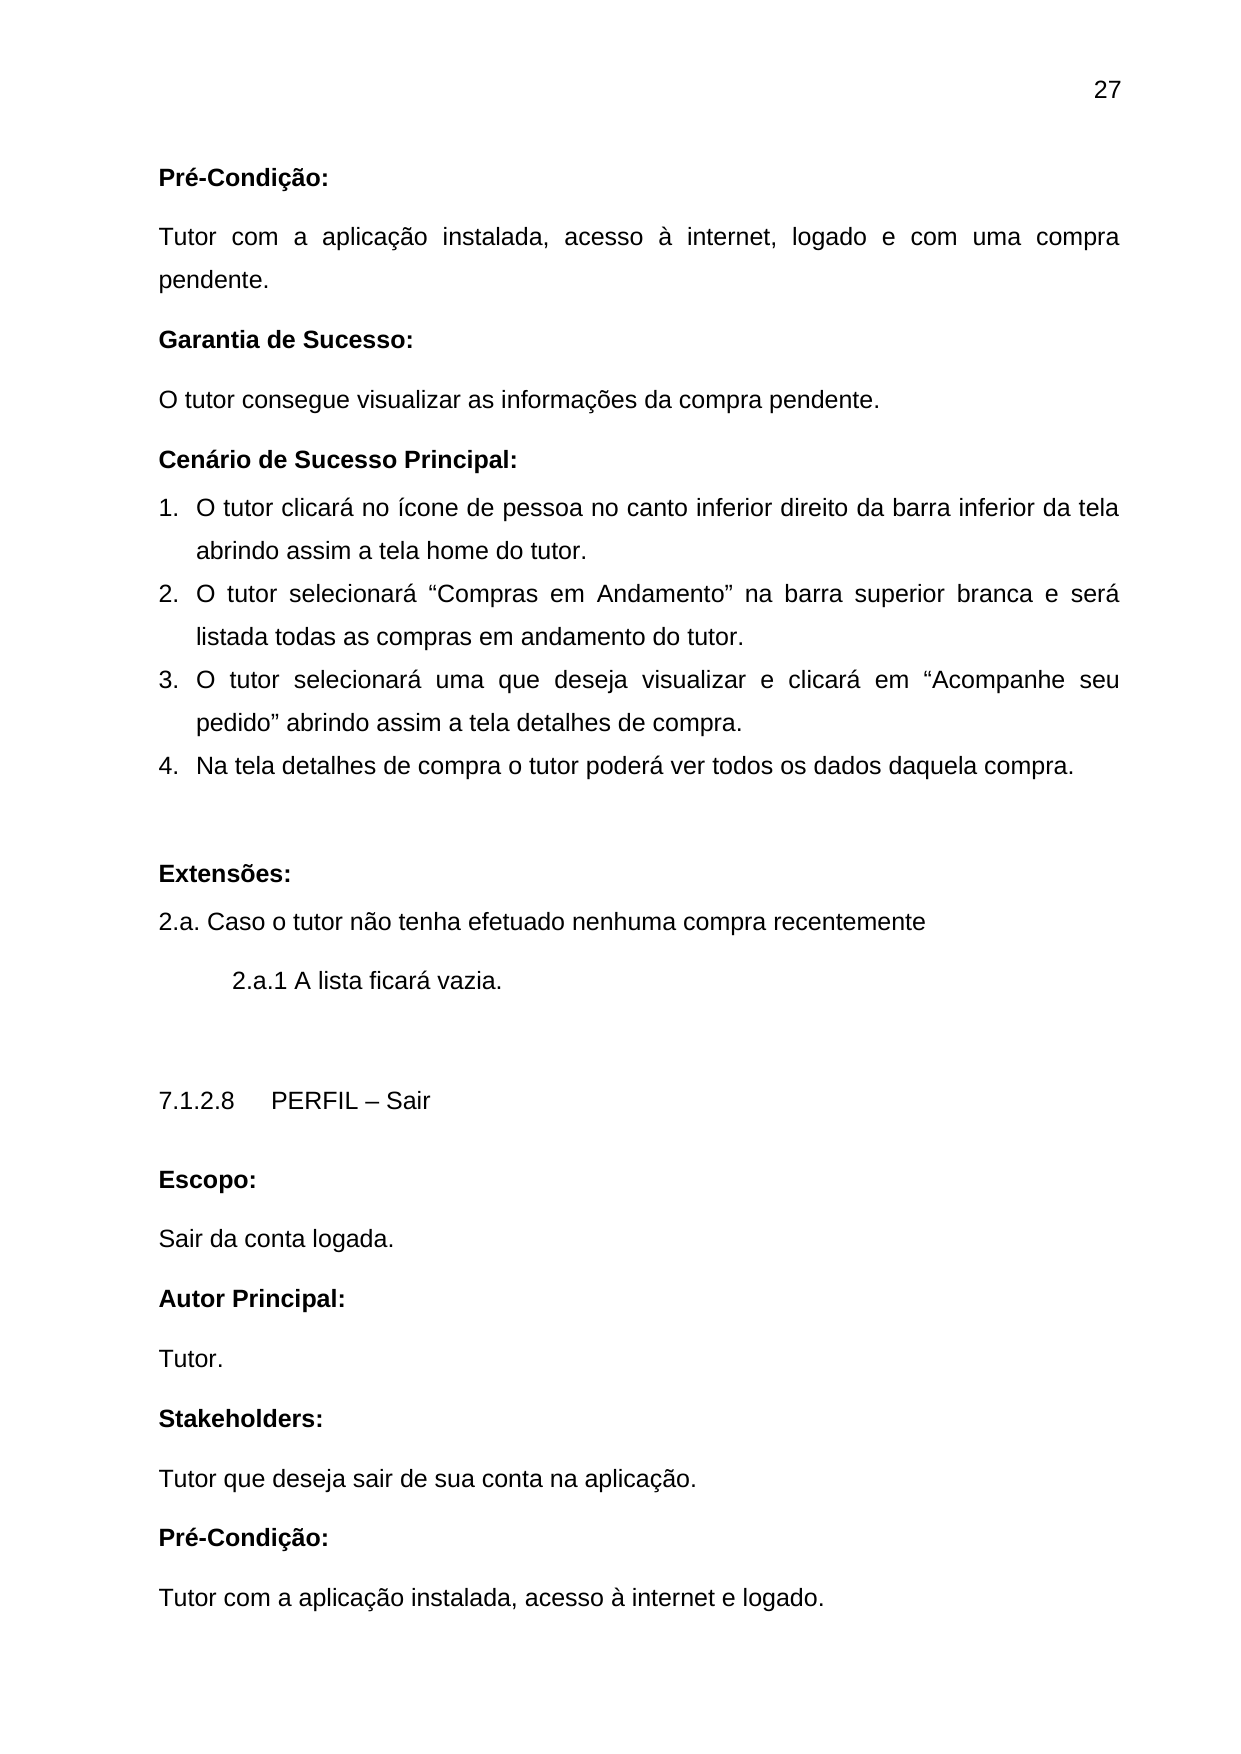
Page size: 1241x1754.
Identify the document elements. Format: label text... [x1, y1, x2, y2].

list O tutor selecionará uma que deseja visualizar e clicará em “Acompanhe seu pedido” abrindo assim a tela detalhes de compra. [158, 665, 1121, 737]
text Autor Principal: [158, 1284, 1121, 1313]
text Pré-Condição: [158, 1523, 1121, 1552]
text 2.a. Caso o tutor não tenha efetuado nenhuma compra recentemente [158, 906, 1121, 935]
text Tutor que deseja sair de sua conta na aplicação. [158, 1463, 1121, 1492]
list Na tela detalhes de compra o tutor poderá ver todos os dados daquela compra. [158, 751, 1121, 780]
list O tutor selecionará “Compras em Andamento” na barra superior branca e será listada todas as compras em andamento do tutor. [158, 579, 1121, 651]
text Extensões: [158, 859, 1121, 887]
text Tutor com a aplicação instalada, acesso à internet, logado e com uma compra pendente. [158, 222, 1121, 294]
text Garantia de Sucesso: [158, 325, 1121, 354]
text Tutor. [158, 1344, 1121, 1373]
text Escopo: [158, 1164, 1121, 1193]
text 2.a.1 A lista ficará vazia. [232, 966, 1121, 995]
text Sair da conta logada. [158, 1224, 1121, 1253]
list O tutor clicará no ícone de pessoa no canto inferior direito da barra inferior da tela abrindo assim a tela home do tutor. [158, 492, 1121, 564]
text Tutor com a aplicação instalada, acesso à internet e logado. [158, 1583, 1121, 1612]
text Stakeholders: [158, 1404, 1121, 1432]
subtitle PERFIL – Sair [158, 1086, 1121, 1114]
text Cenário de Sucesso Principal: [158, 445, 1121, 473]
text O tutor consegue visualizar as informações da compra pendente. [158, 385, 1121, 414]
text Pré-Condição: [158, 162, 1121, 191]
